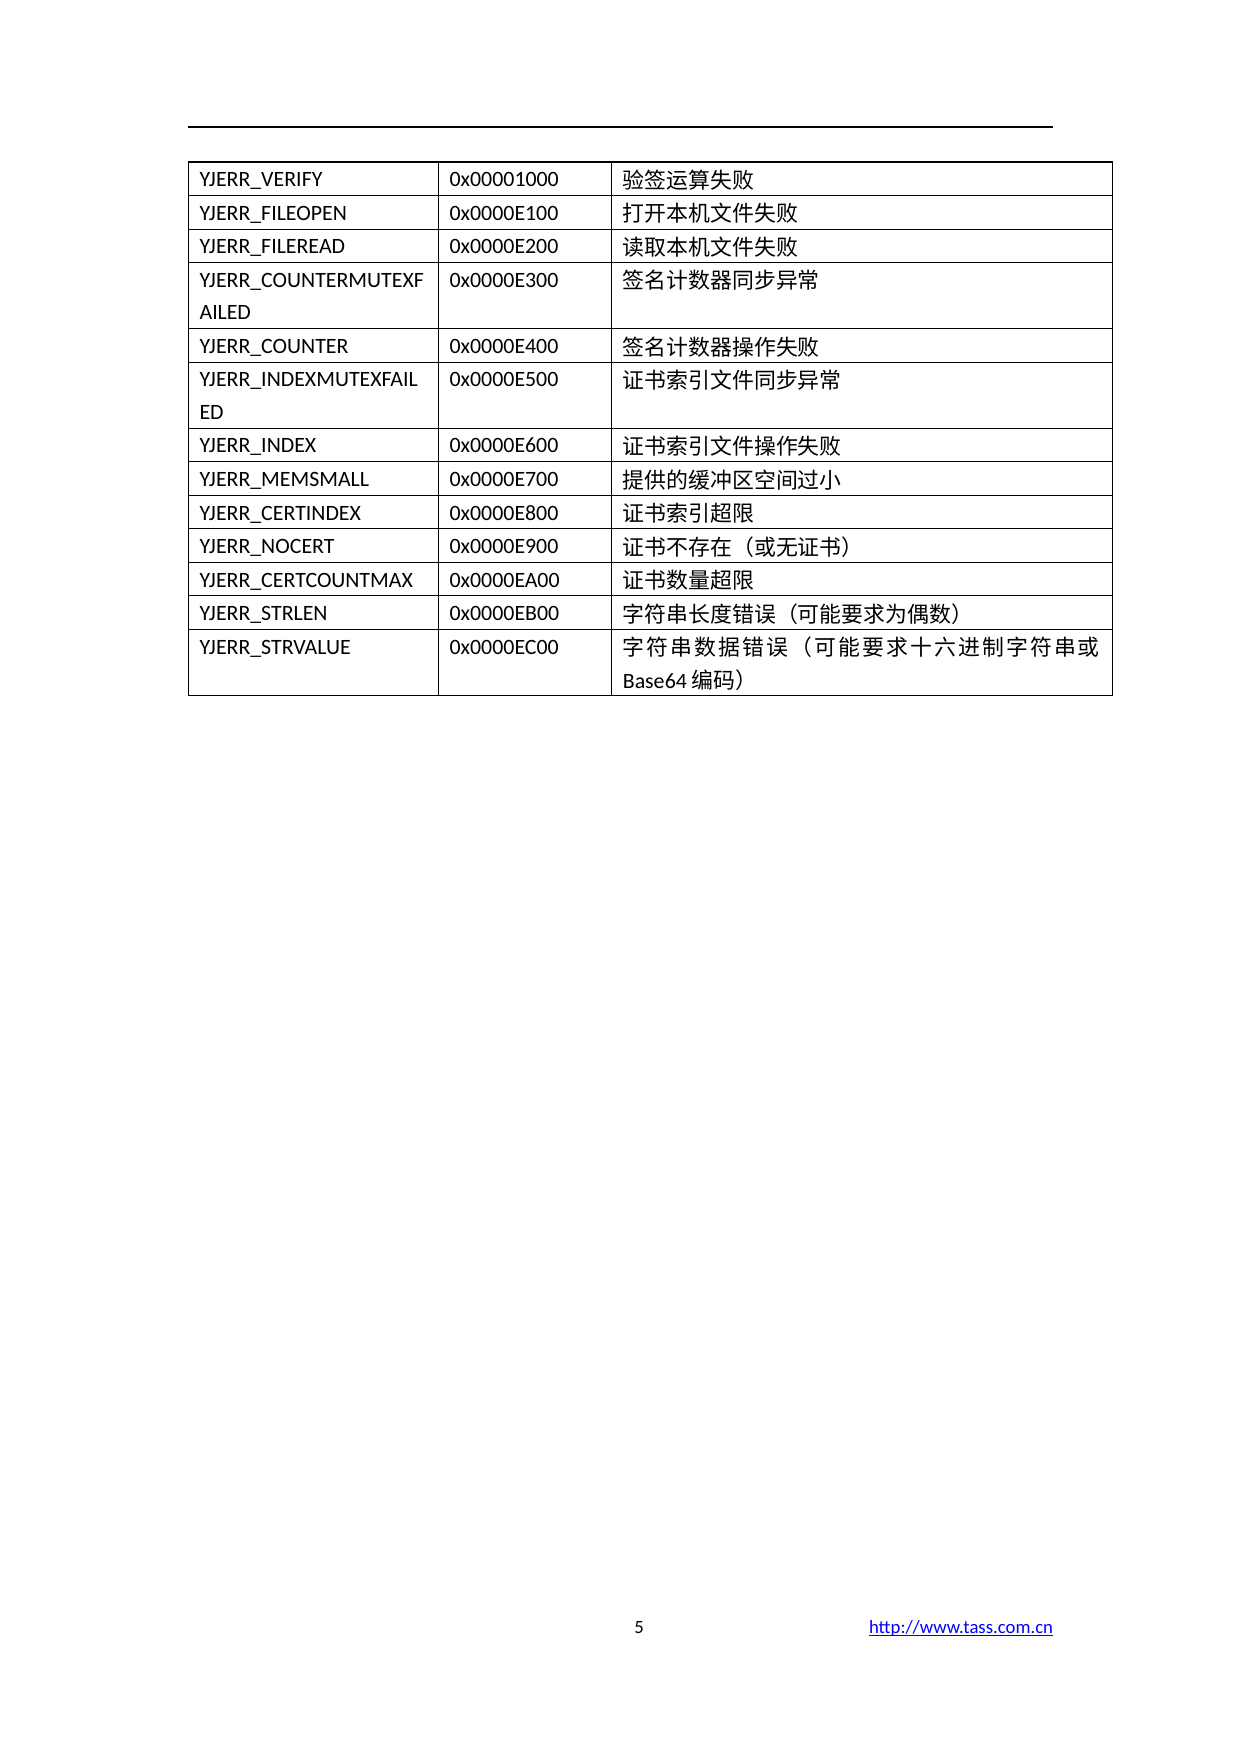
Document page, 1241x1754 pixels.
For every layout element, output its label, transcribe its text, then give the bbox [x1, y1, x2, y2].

table_cell 0x0000E900 [439, 529, 611, 562]
table_cell YJERR_FILEOPEN [189, 196, 438, 228]
table_cell 签名计数器操作失败 [612, 329, 1112, 362]
table_cell 0x0000E800 [439, 496, 611, 528]
table_cell YJERR_INDEX [189, 429, 438, 461]
table_cell 0x0000E700 [439, 462, 611, 495]
table_cell YJERR_CERTINDEX [189, 496, 438, 528]
table_cell 0x0000E300 [439, 263, 611, 328]
table_cell 打开本机文件失败 [612, 196, 1112, 228]
table_cell 0x0000EB00 [439, 596, 611, 629]
table_cell 0x0000E100 [439, 196, 611, 228]
table_cell 证书数量超限 [612, 563, 1112, 595]
table_cell YJERR_NOCERT [189, 529, 438, 562]
table_cell YJERR_CERTCOUNTMAX [189, 563, 438, 595]
table_cell 0x0000EA00 [439, 563, 611, 595]
table_cell YJERR_STRVALUE [189, 630, 438, 695]
table_cell 0x0000E500 [439, 363, 611, 428]
table_cell 0x0000E400 [439, 329, 611, 362]
table_cell 0x00001000 [439, 163, 611, 195]
table_cell YJERR_COUNTERMUTEXFAILED [189, 263, 438, 328]
table_cell 证书不存在（或无证书） [612, 529, 1112, 562]
table_cell 签名计数器同步异常 [612, 263, 1112, 328]
table_cell YJERR_COUNTER [189, 329, 438, 362]
table_cell 提供的缓冲区空间过小 [612, 462, 1112, 495]
table_cell 0x0000E600 [439, 429, 611, 461]
table_cell 字符串长度错误（可能要求为偶数） [612, 596, 1112, 629]
table_cell 读取本机文件失败 [612, 230, 1112, 262]
table_cell 字符串数据错误（可能要求十六进制字符串或Base64编码） [612, 630, 1112, 695]
table_cell 证书索引文件同步异常 [612, 363, 1112, 428]
table_cell YJERR_MEMSMALL [189, 462, 438, 495]
table_cell 证书索引超限 [612, 496, 1112, 528]
table_cell YJERR_INDEXMUTEXFAILED [189, 363, 438, 428]
table_cell 0x0000EC00 [439, 630, 611, 695]
table_cell 证书索引文件操作失败 [612, 429, 1112, 461]
table_cell 验签运算失败 [612, 163, 1112, 195]
table_cell YJERR_FILEREAD [189, 230, 438, 262]
table_cell YJERR_VERIFY [189, 163, 438, 195]
table_cell YJERR_STRLEN [189, 596, 438, 629]
table_cell 0x0000E200 [439, 230, 611, 262]
